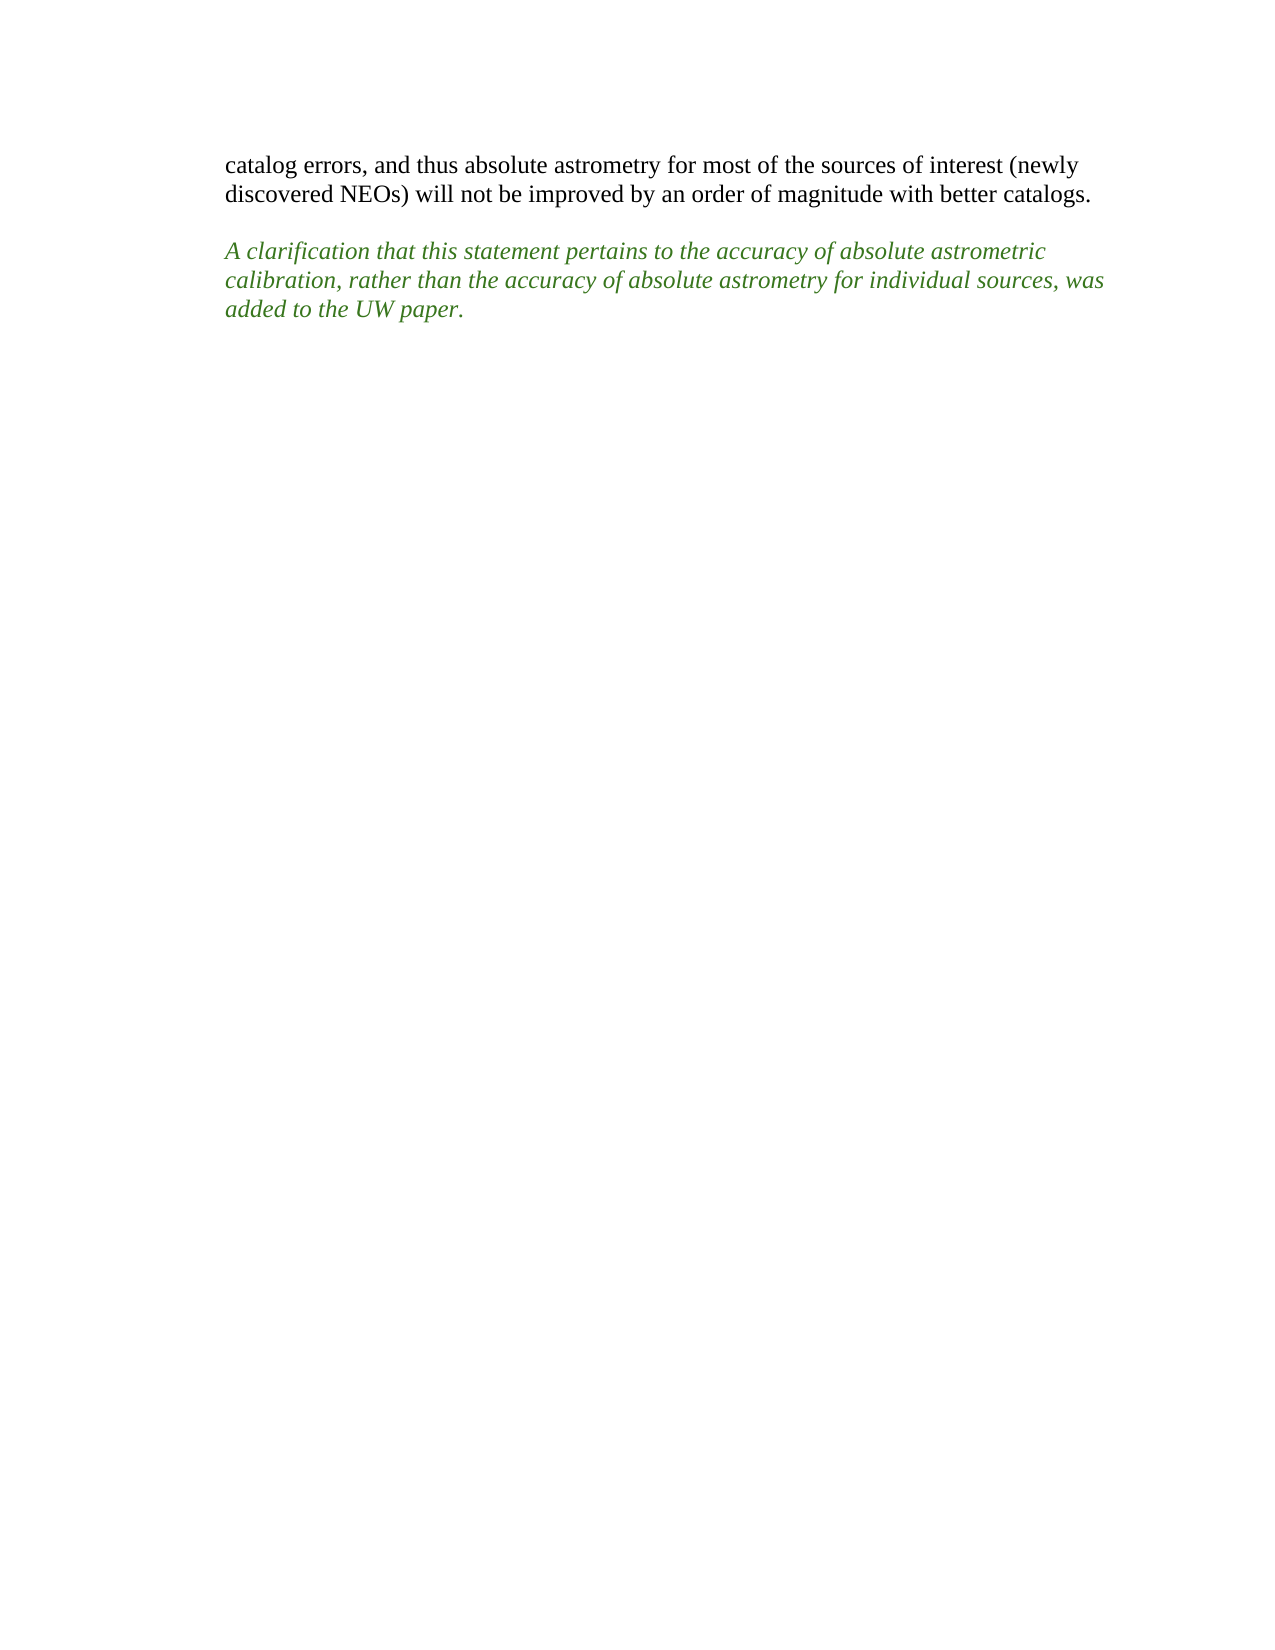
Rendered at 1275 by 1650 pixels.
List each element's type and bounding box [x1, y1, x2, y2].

list [187, 150, 1125, 351]
